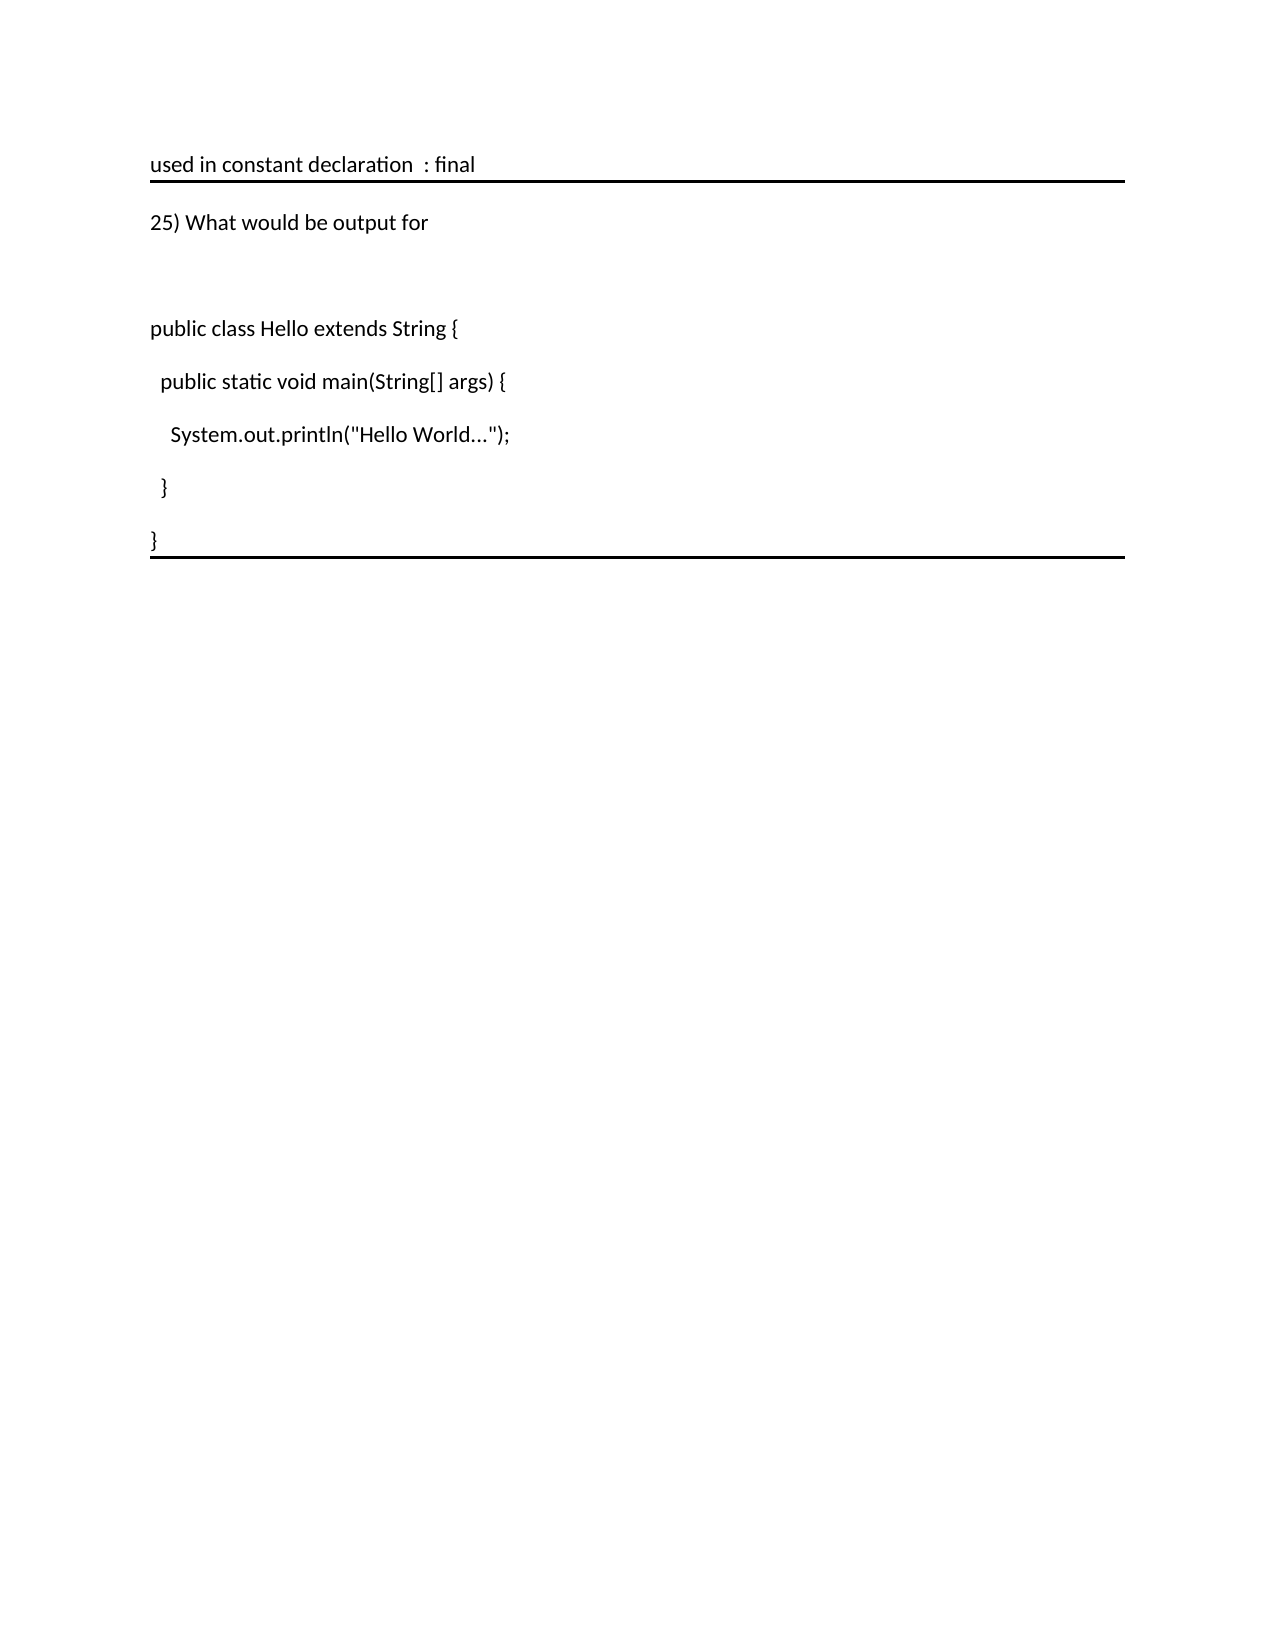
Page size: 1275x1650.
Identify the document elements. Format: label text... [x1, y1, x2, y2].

text } [150, 526, 1125, 556]
text public class Hello extends String { [150, 314, 1125, 342]
text System.out.println("Hello World..."); [150, 420, 1125, 448]
text used in constant declaration : final [150, 150, 1125, 180]
text public static void main(String[] args) { [150, 367, 1125, 395]
text 25) What would be output for [150, 208, 1125, 236]
text } [150, 473, 1125, 501]
